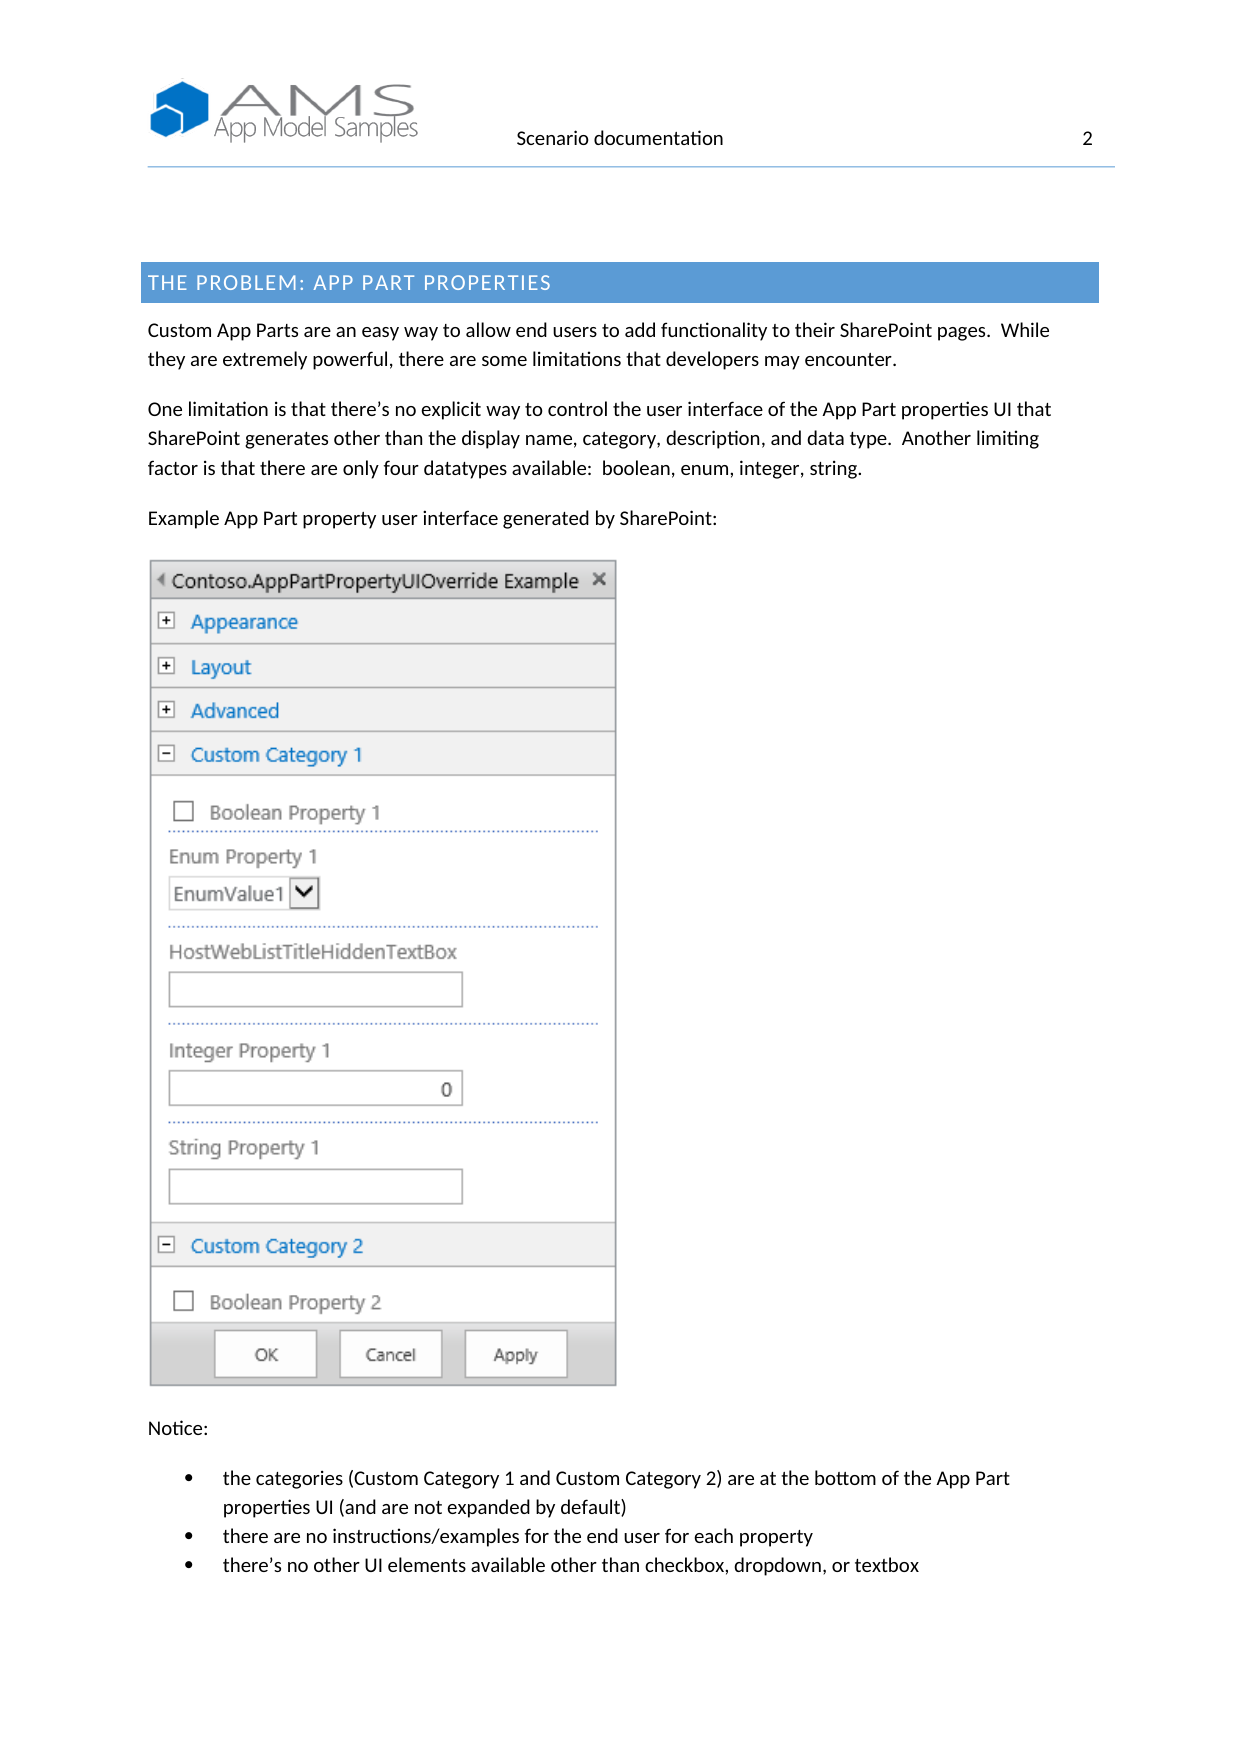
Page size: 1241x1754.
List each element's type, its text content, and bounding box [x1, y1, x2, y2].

text Custom App Parts are an easy way to allow end users to add functionality to their SharePoint pages. While they are extremely powerful, there are some limitations that developers may encounter. [148, 317, 1093, 372]
picture [147, 554, 623, 1391]
list there are no instructions/examples for the end user for each property [185, 1523, 1093, 1549]
text Example App Part property user interface generated by SharePoint: [148, 505, 1093, 530]
text Notice: [148, 1415, 1093, 1441]
subtitle THE PROBLEM: APP PART PROPERTIES [148, 268, 1093, 296]
picture [147, 73, 422, 146]
text One limitation is that there’s no explicit way to control the user interface of the App Part properties UI that SharePoint generates other than the display name, category, description, and data type. Another limiting factor is that there are only four datatypes available: boolean, enum, integer, string. [148, 396, 1093, 480]
list the categories (Custom Category 1 and Custom Category 2) are at the bottom of the App Part properties UI (and are not expanded by default) [185, 1465, 1093, 1520]
list there’s no other UI elements available other than checkbox, dropdown, or textbox [185, 1553, 1093, 1578]
